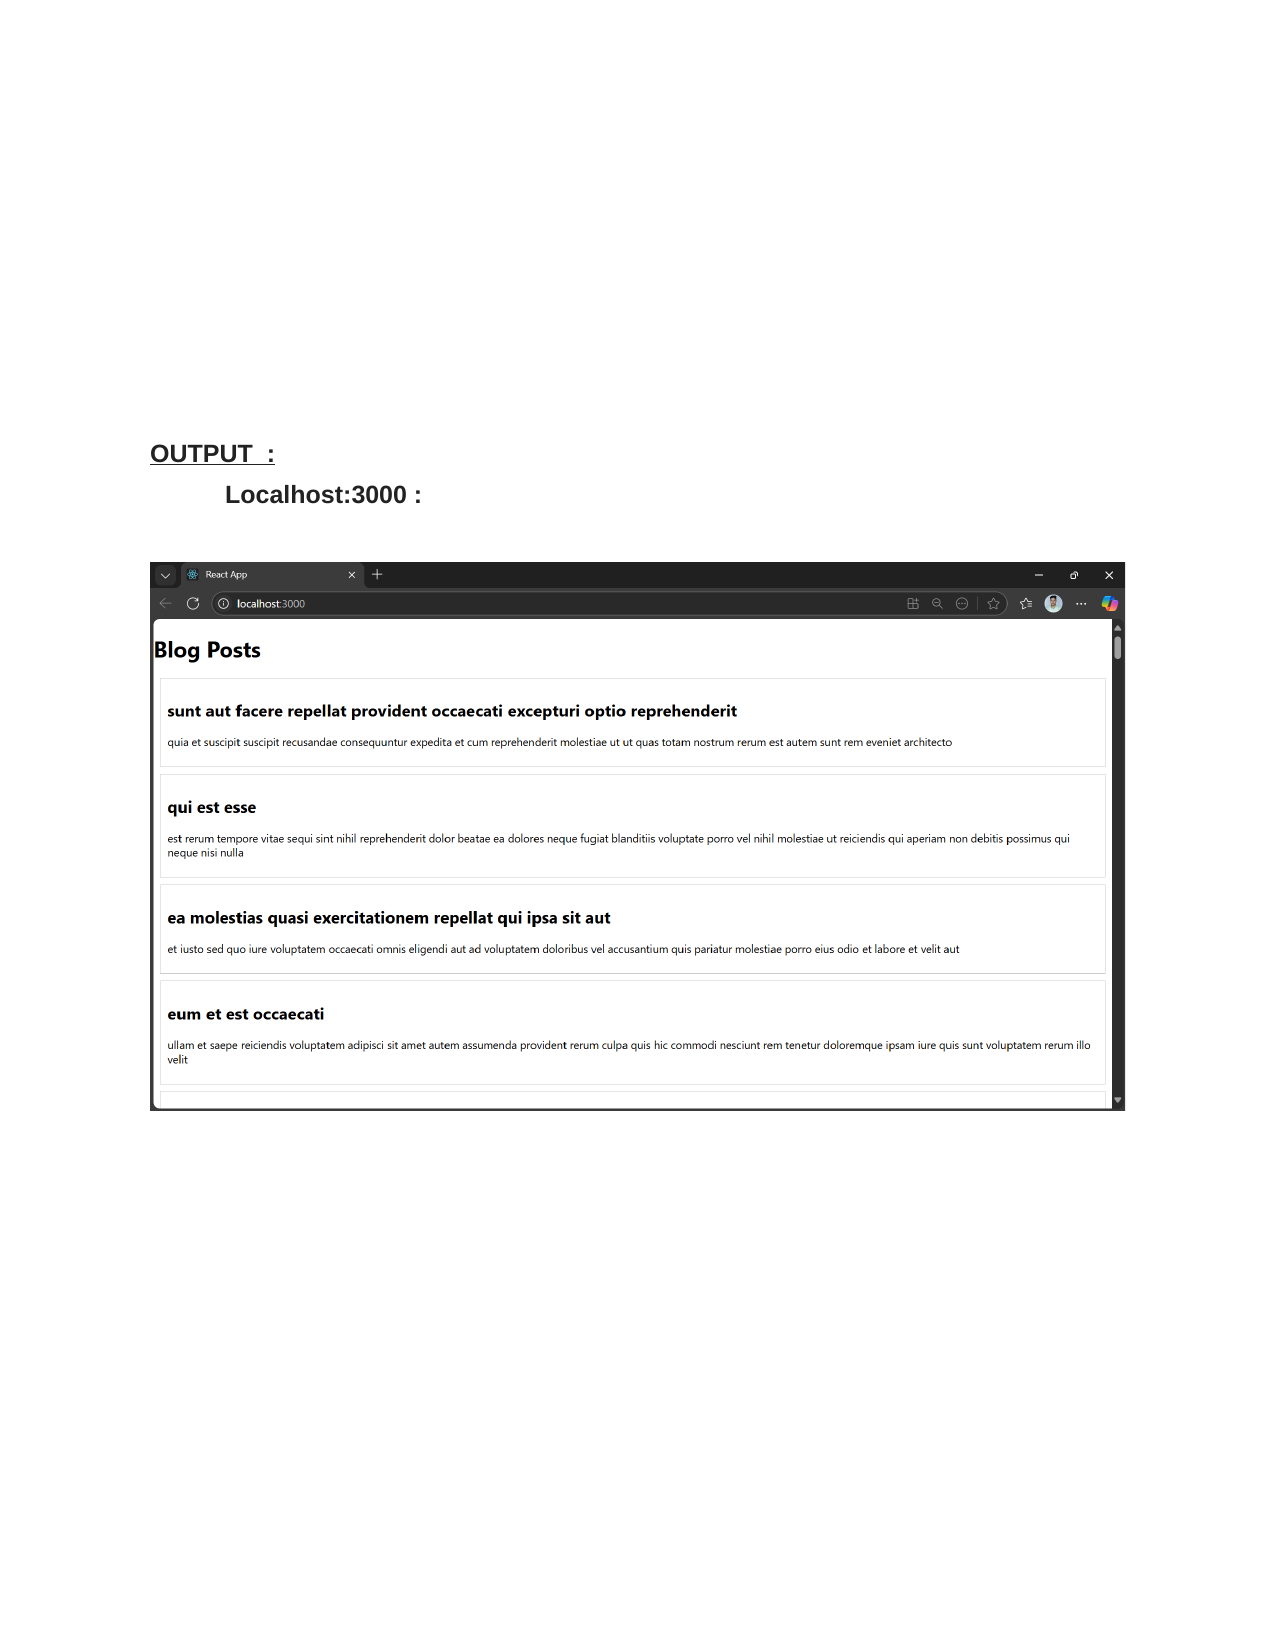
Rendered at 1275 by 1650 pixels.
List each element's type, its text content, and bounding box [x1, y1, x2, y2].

text Localhost:3000 : [150, 480, 1125, 509]
picture [150, 562, 1125, 1111]
text OUTPUT : [150, 439, 1125, 467]
